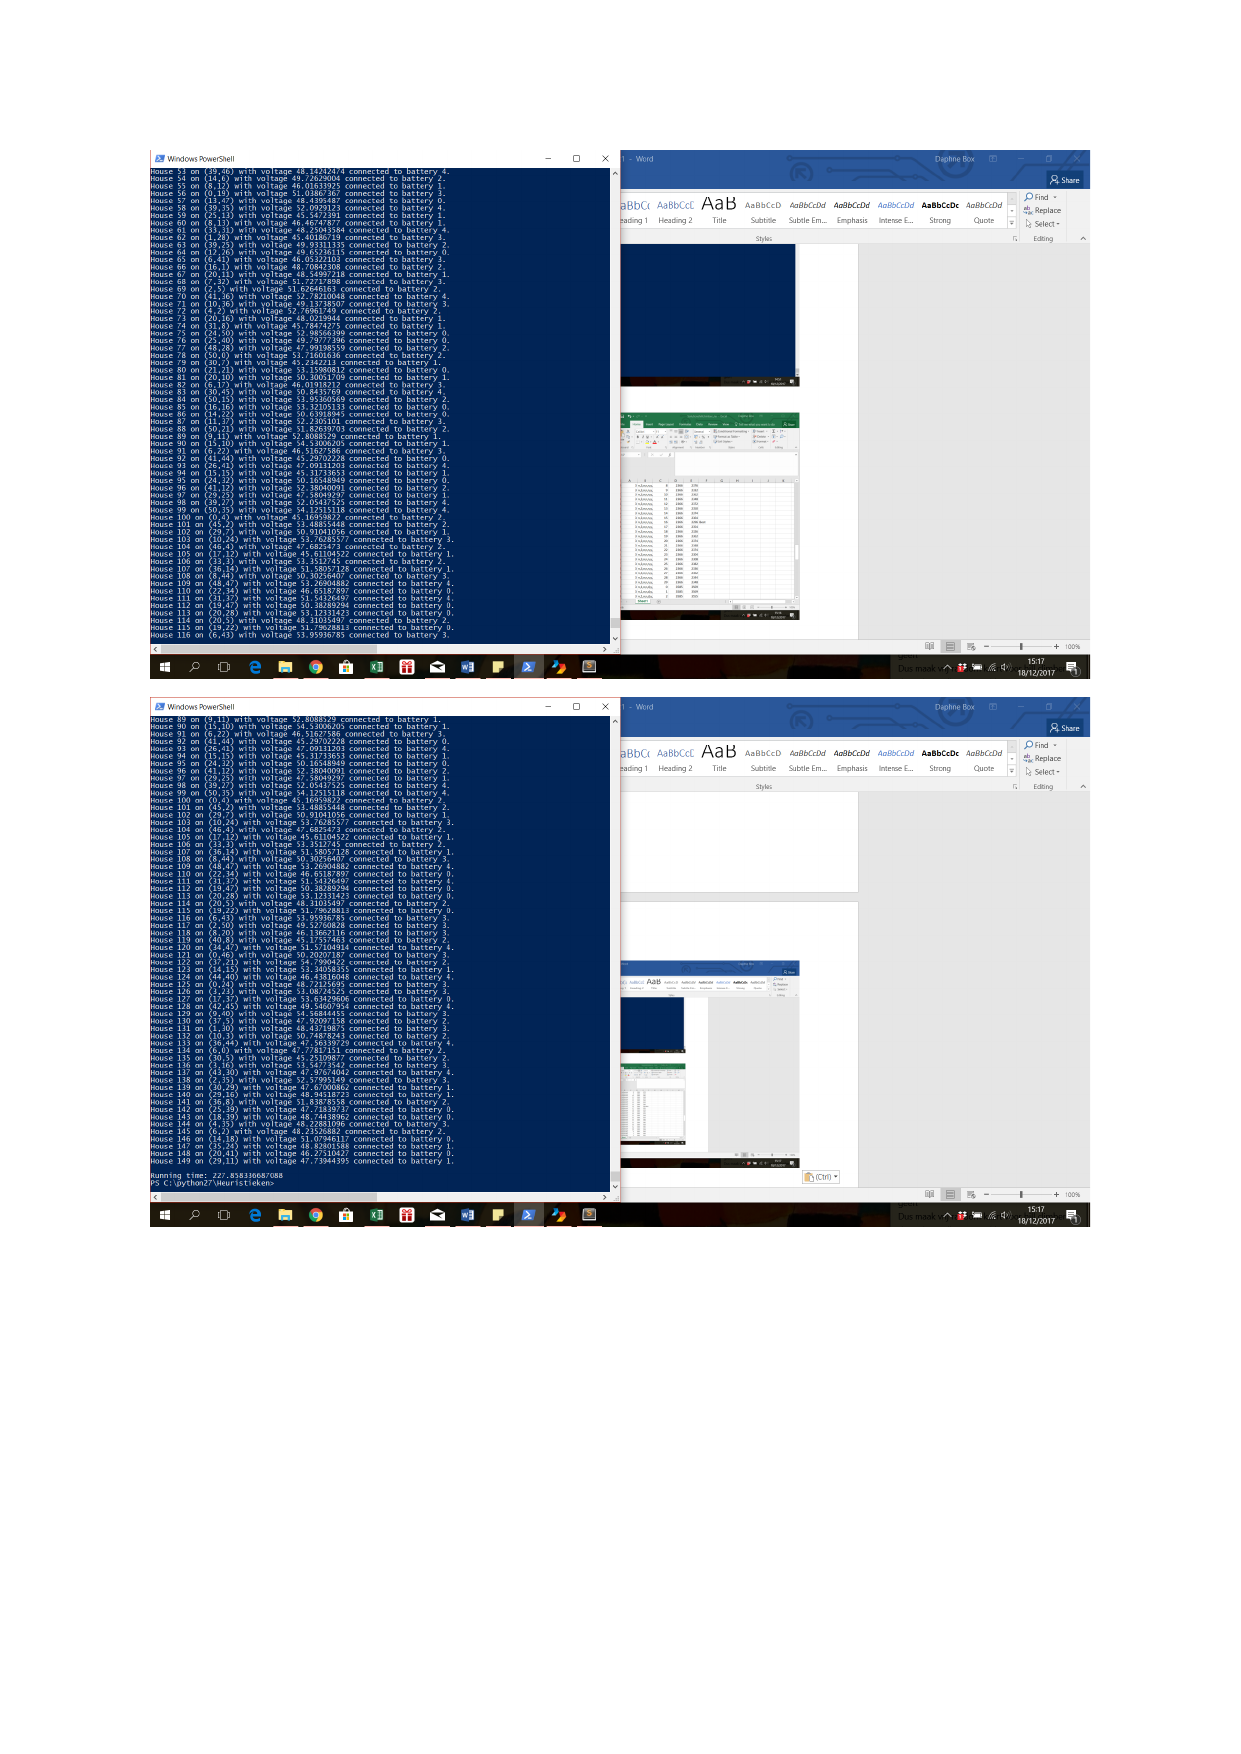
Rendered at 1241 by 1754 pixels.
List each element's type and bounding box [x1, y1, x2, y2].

picture [150, 697, 1091, 1227]
picture [150, 150, 1091, 679]
